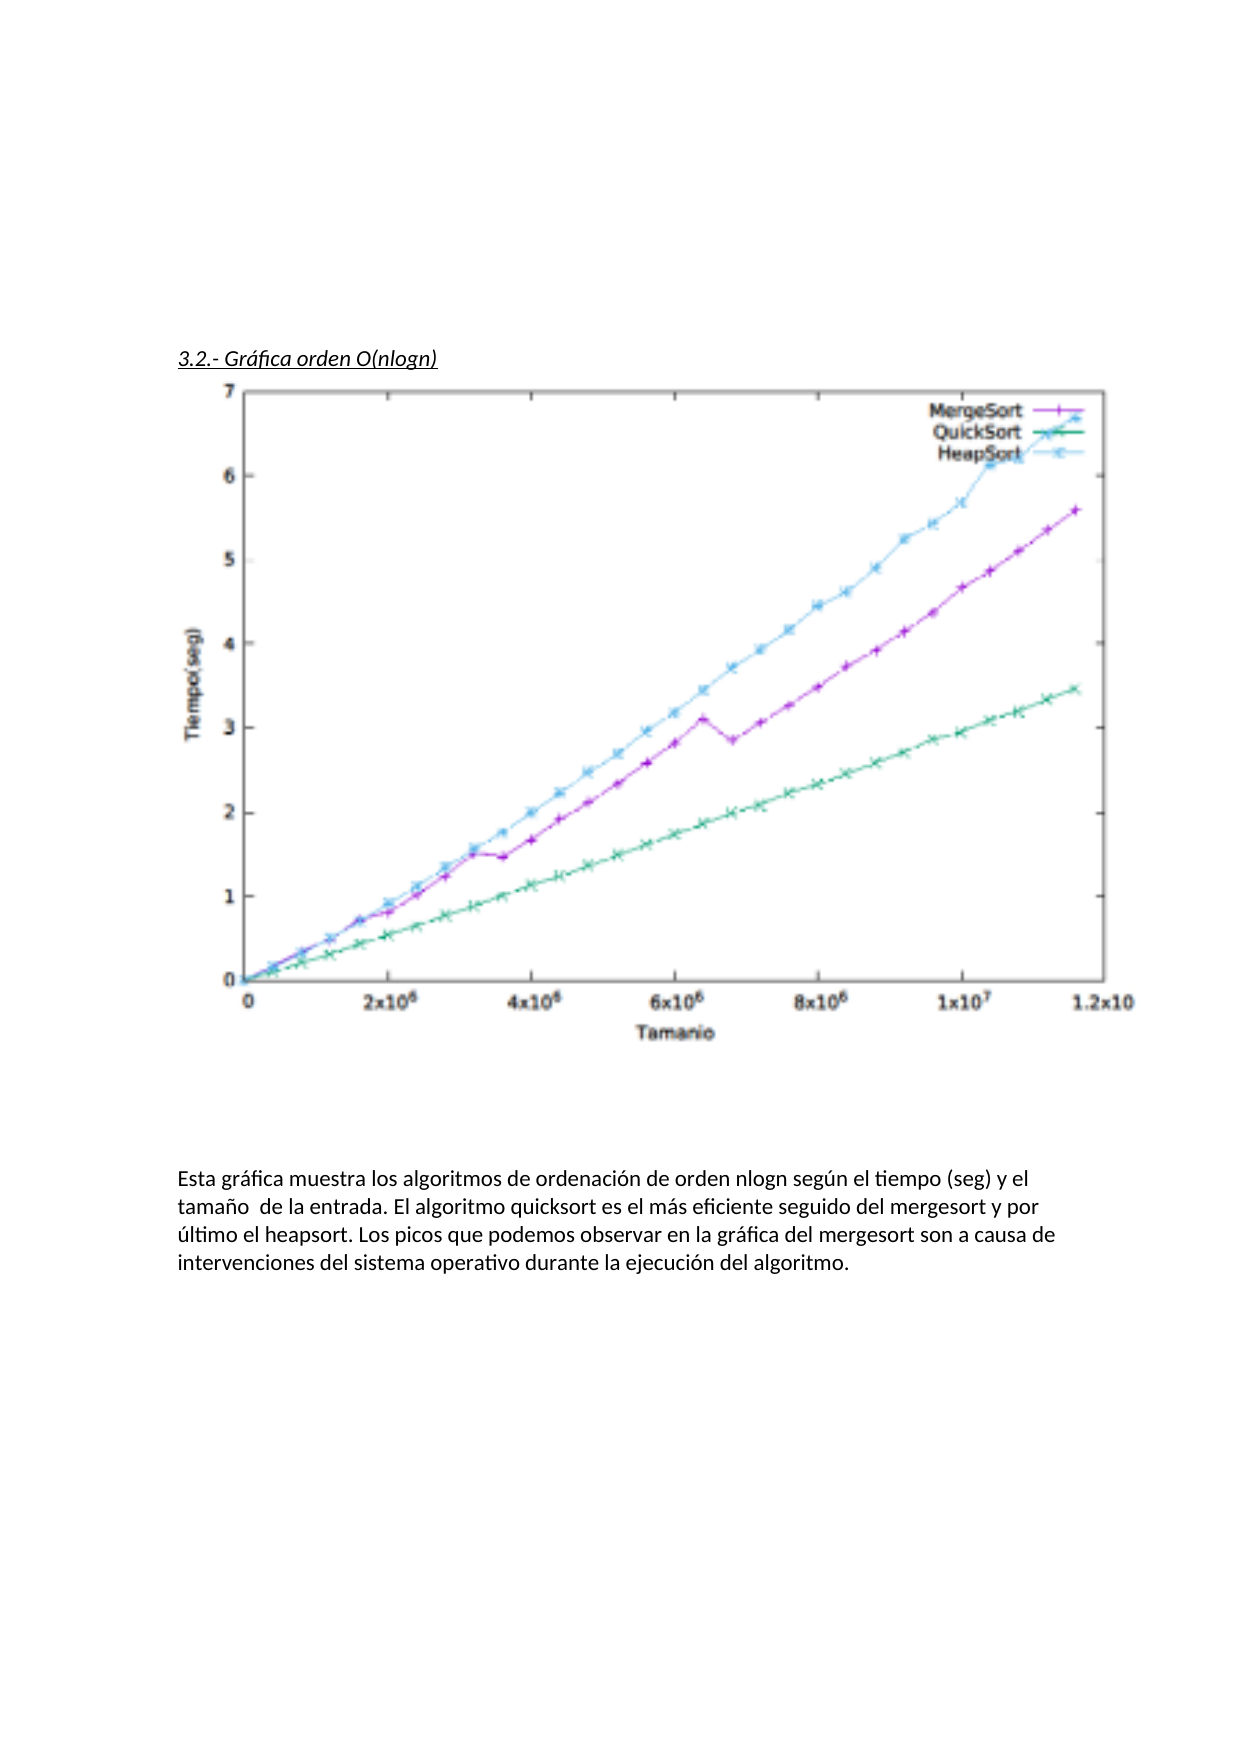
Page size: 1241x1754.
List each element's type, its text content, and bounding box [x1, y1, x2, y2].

text Esta gráfica muestra los algoritmos de ordenación de orden nlogn según el tiempo (seg) y el tamaño de la entrada. El algoritmo quicksort es el más eficiente seguido del mergesort y por último el heapsort. Los picos que podemos observar en la gráfica del mergesort son a causa de intervenciones del sistema operativo durante la ejecución del algoritmo. [177, 1164, 1063, 1277]
text 3.2.- Gráfica orden O(nlogn) [177, 344, 1063, 371]
